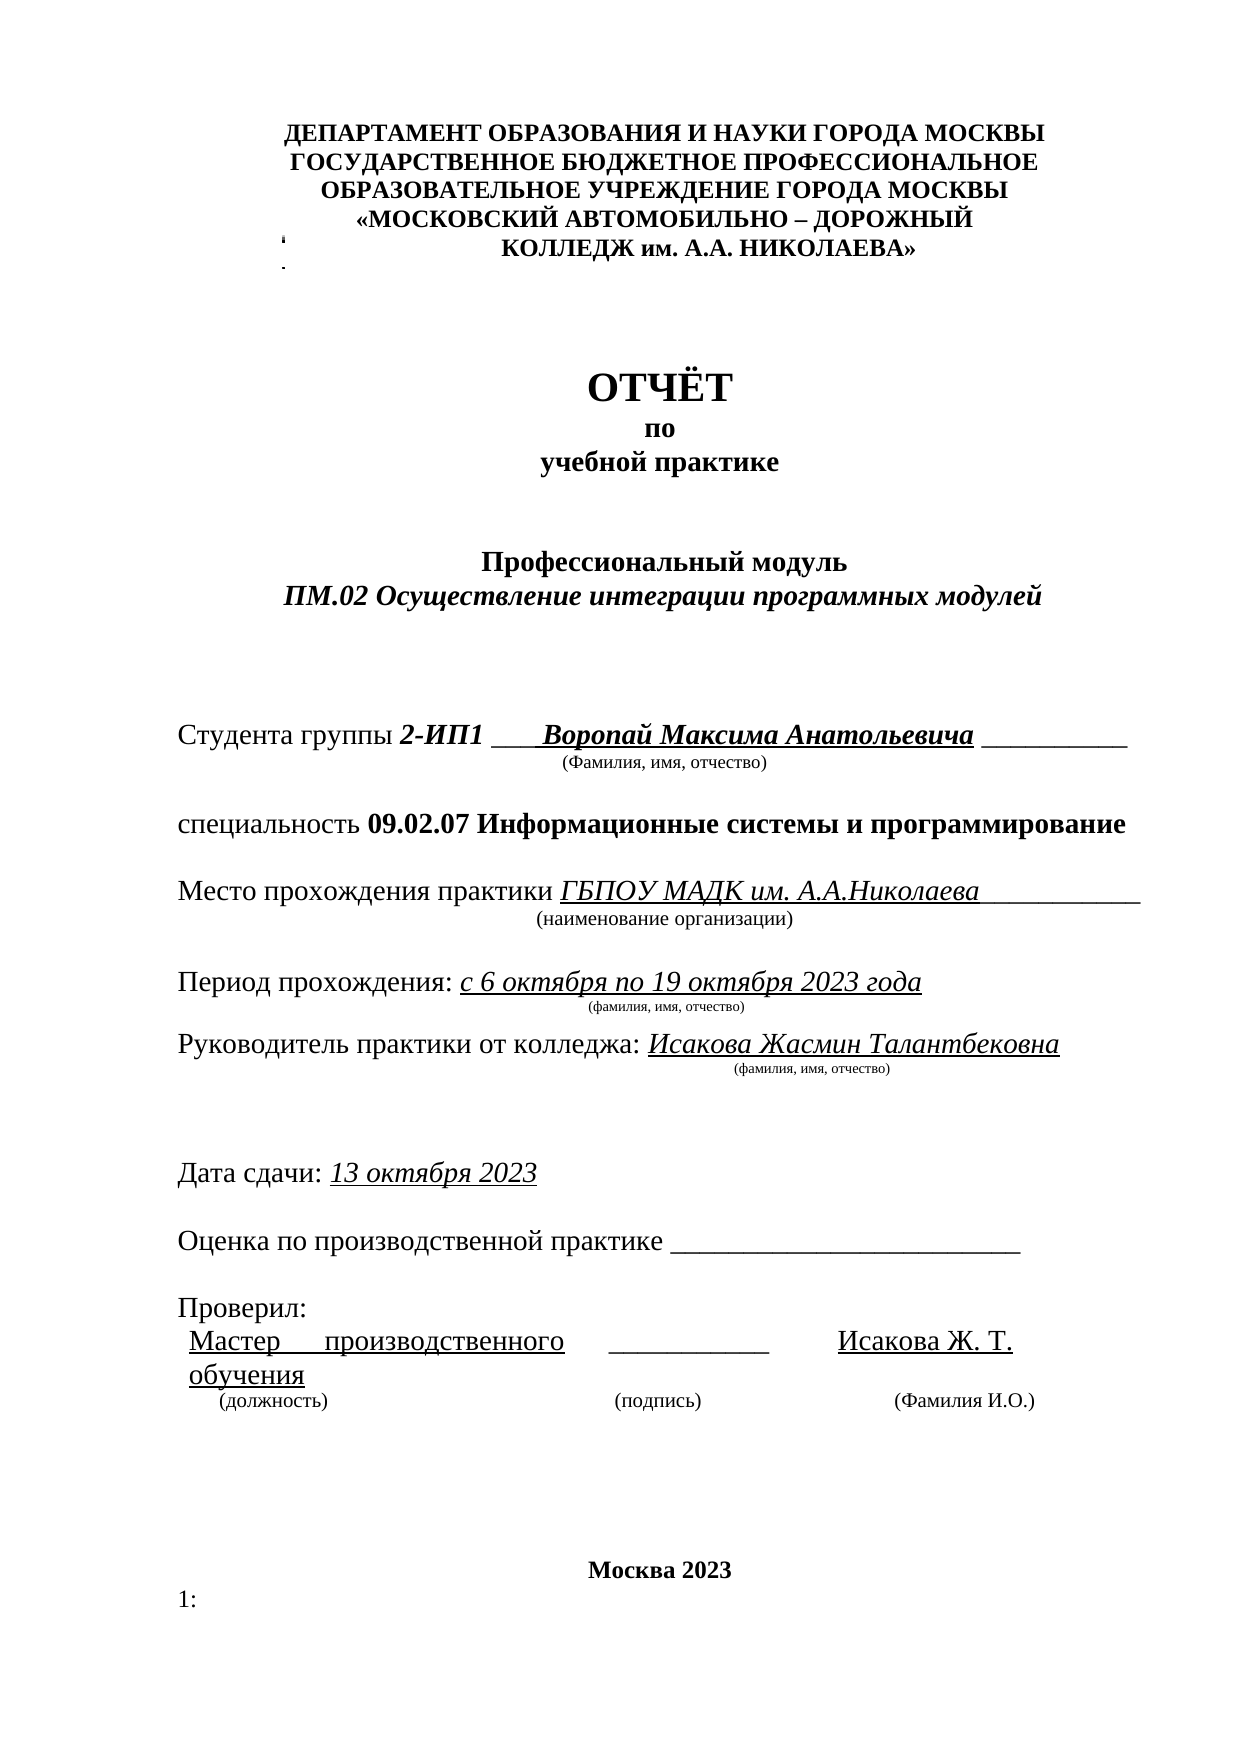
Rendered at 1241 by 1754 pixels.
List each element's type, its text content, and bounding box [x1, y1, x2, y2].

text КОЛЛЕДЖ им. А.А. НИКОЛАЕВА» [177, 233, 1152, 262]
text (фамилия, имя, отчество) [398, 1060, 1152, 1088]
text Дата сдачи: 13 октября 2023 [177, 1156, 1152, 1189]
text «МОСКОВСКИЙ АВТОМОБИЛЬНО – ДОРОЖНЫЙ [177, 204, 1152, 233]
text по [177, 410, 1142, 444]
text Студента группы 2-ИП1 ___ Воропай Максима Анатольевича __________ [177, 717, 1152, 751]
text Москва 2023 [177, 1555, 1142, 1584]
text 1: [177, 1584, 1142, 1612]
text Руководитель практики от колледжа: Исакова Жасмин Талантбековна [177, 1026, 1152, 1060]
text Место прохождения практики ГБПОУ МАДК им. А.А.Николаева___________ [177, 873, 1152, 906]
table_header Исакова Ж. Т. [826, 1323, 1151, 1390]
text ОТЧЁТ [177, 362, 1142, 410]
text ГОСУДАРСТВЕННОЕ БЮДЖЕТНОЕ ПРОФЕССИОНАЛЬНОЕ ОБРАЗОВАТЕЛЬНОЕ УЧРЕЖДЕНИЕ ГОРОДА МОСКВЫ [177, 147, 1152, 204]
text учебной практике [177, 444, 1142, 477]
table_header ___________ [575, 1323, 826, 1390]
text Период прохождения: с 6 октября по 19 октября 2023 года [177, 964, 1152, 997]
text ДЕПАРТАМЕНТ ОБРАЗОВАНИЯ И НАУКИ ГОРОДА МОСКВЫ [177, 118, 1152, 147]
text (наименование организации) [177, 906, 1152, 930]
text Оценка по производственной практике ________________________ [177, 1223, 1152, 1256]
table_header Мастер производственного обучения [177, 1323, 575, 1390]
text специальность 09.02.07 Информационные системы и программирование [177, 806, 1152, 839]
text (фамилия, имя, отчество) [177, 997, 1152, 1026]
text Профессиональный модуль [177, 544, 1152, 578]
text Проверил: [177, 1290, 1152, 1323]
text (Фамилия, имя, отчество) [177, 751, 1152, 772]
text (должность) (подпись) (Фамилия И.О.) [177, 1390, 1152, 1411]
text ПМ.02 Осуществление интеграции программных модулей [177, 578, 1152, 612]
